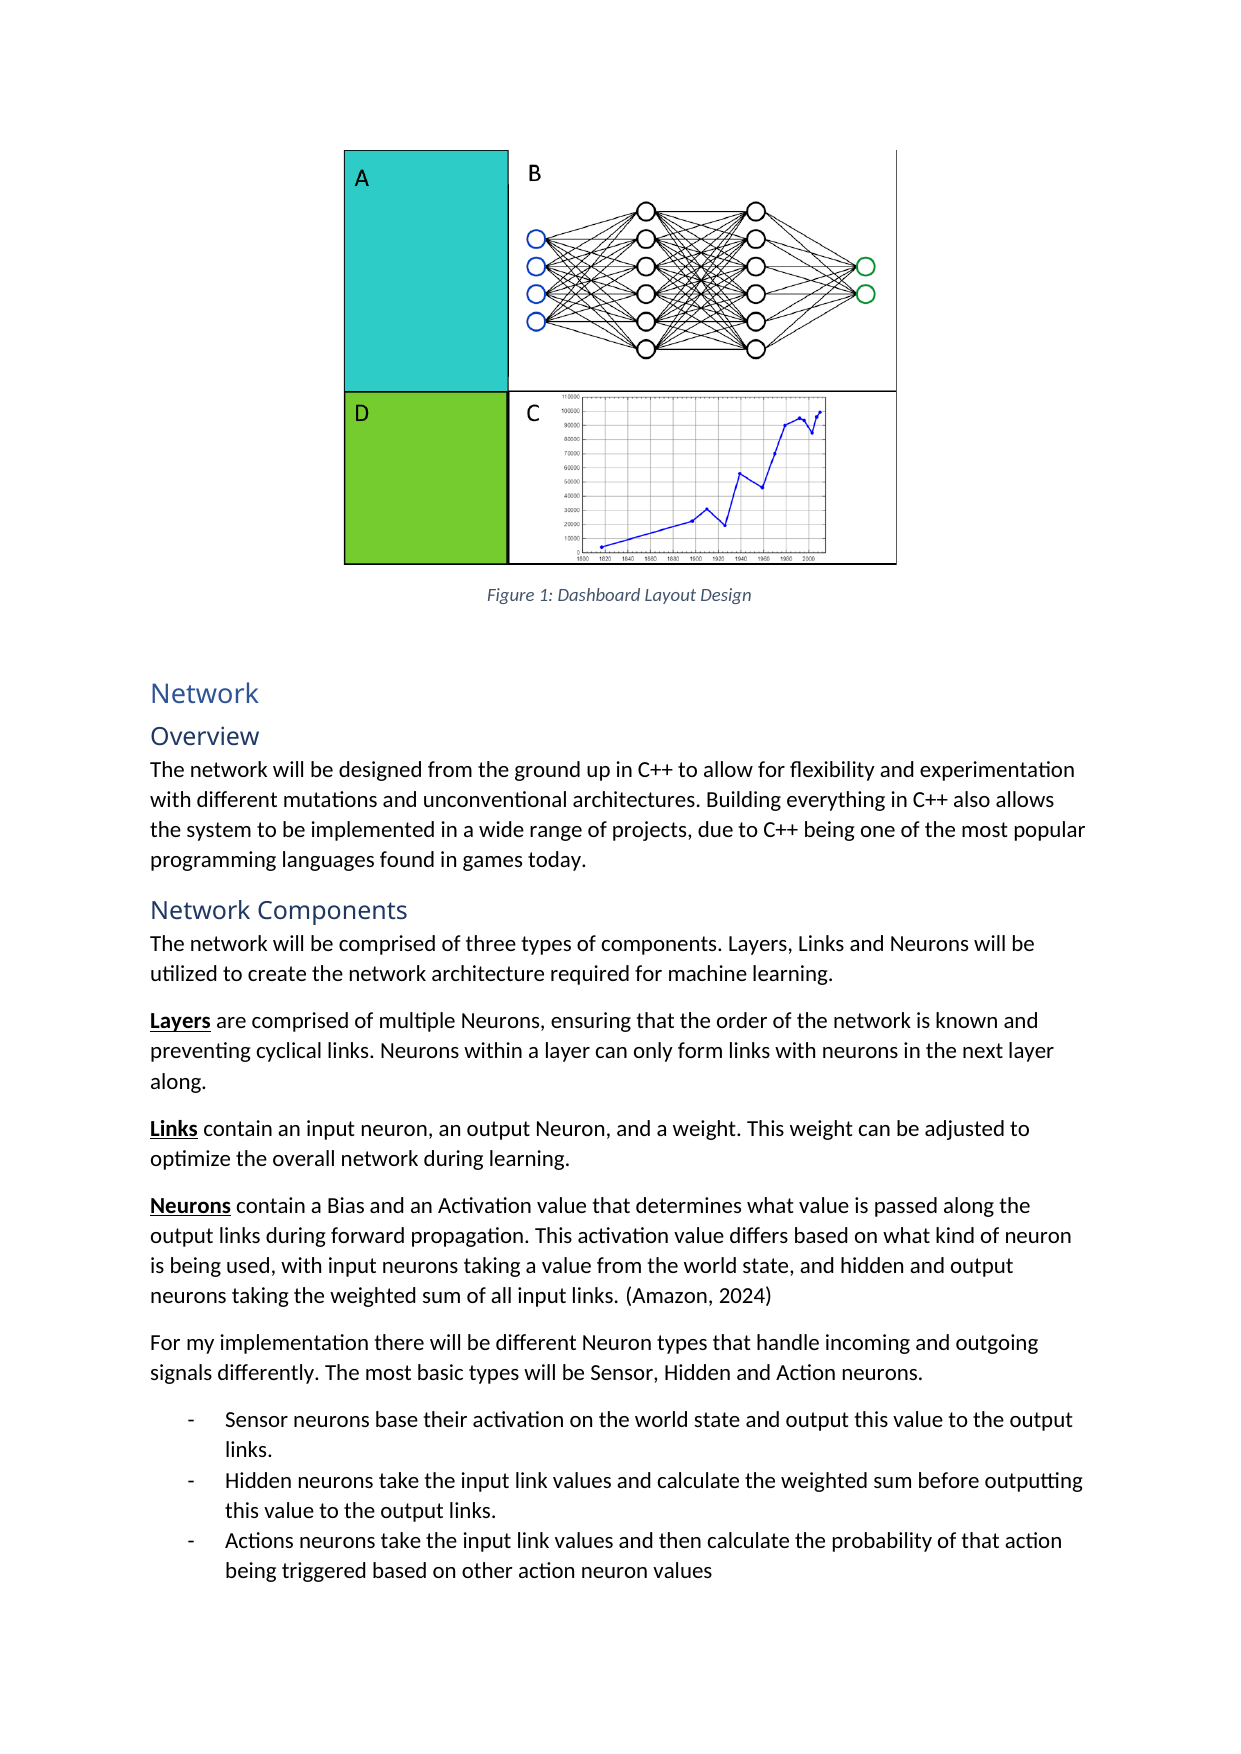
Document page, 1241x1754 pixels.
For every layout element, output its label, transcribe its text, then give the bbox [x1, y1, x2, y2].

subtitle Network [150, 674, 1090, 711]
list Actions neurons take the input link values and then calculate the probability of that action being triggered based on other action neuron values [187, 1526, 1090, 1584]
text Neurons contain a Bias and an Activation value that determines what value is passed along the output links during forward propagation. This activation value differs based on what kind of neuron is being used, with input neurons taking a value from the world state, and hidden and output neurons taking the weighted sum of all input links. [150, 1191, 1090, 1309]
text Layers are comprised of multiple Neurons, ensuring that the order of the network is known and preventing cyclical links. Neurons within a layer can only form links with neurons in the next layer along. [150, 1006, 1090, 1095]
list Sensor neurons base their activation on the world state and output this value to the output links. [187, 1405, 1090, 1463]
text For my implementation there will be different Neuron types that handle incoming and outgoing signals differently. The most basic types will be Sensor, Hidden and Action neurons. [150, 1328, 1090, 1386]
text The network will be comprised of three types of components. Layers, Links and Neurons will be utilized to create the network architecture required for machine learning. [150, 929, 1090, 987]
text Links contain an input neuron, an output Neuron, and a weight. This weight can be adjusted to optimize the overall network during learning. [150, 1114, 1090, 1172]
subtitle Network Components [150, 892, 1090, 927]
text Figure 1: Dashboard Layout Design [150, 584, 1090, 607]
list Hidden neurons take the input link values and calculate the weighted sum before outputting this value to the output links. [187, 1466, 1090, 1524]
picture [343, 150, 897, 565]
text The network will be designed from the ground up in C++ to allow for flexibility and experimentation with different mutations and unconventional architectures. Building everything in C++ also allows the system to be implemented in a wide range of projects, due to C++ being one of the most popular programming languages found in games today. [150, 755, 1090, 874]
subtitle Overview [150, 718, 1090, 752]
